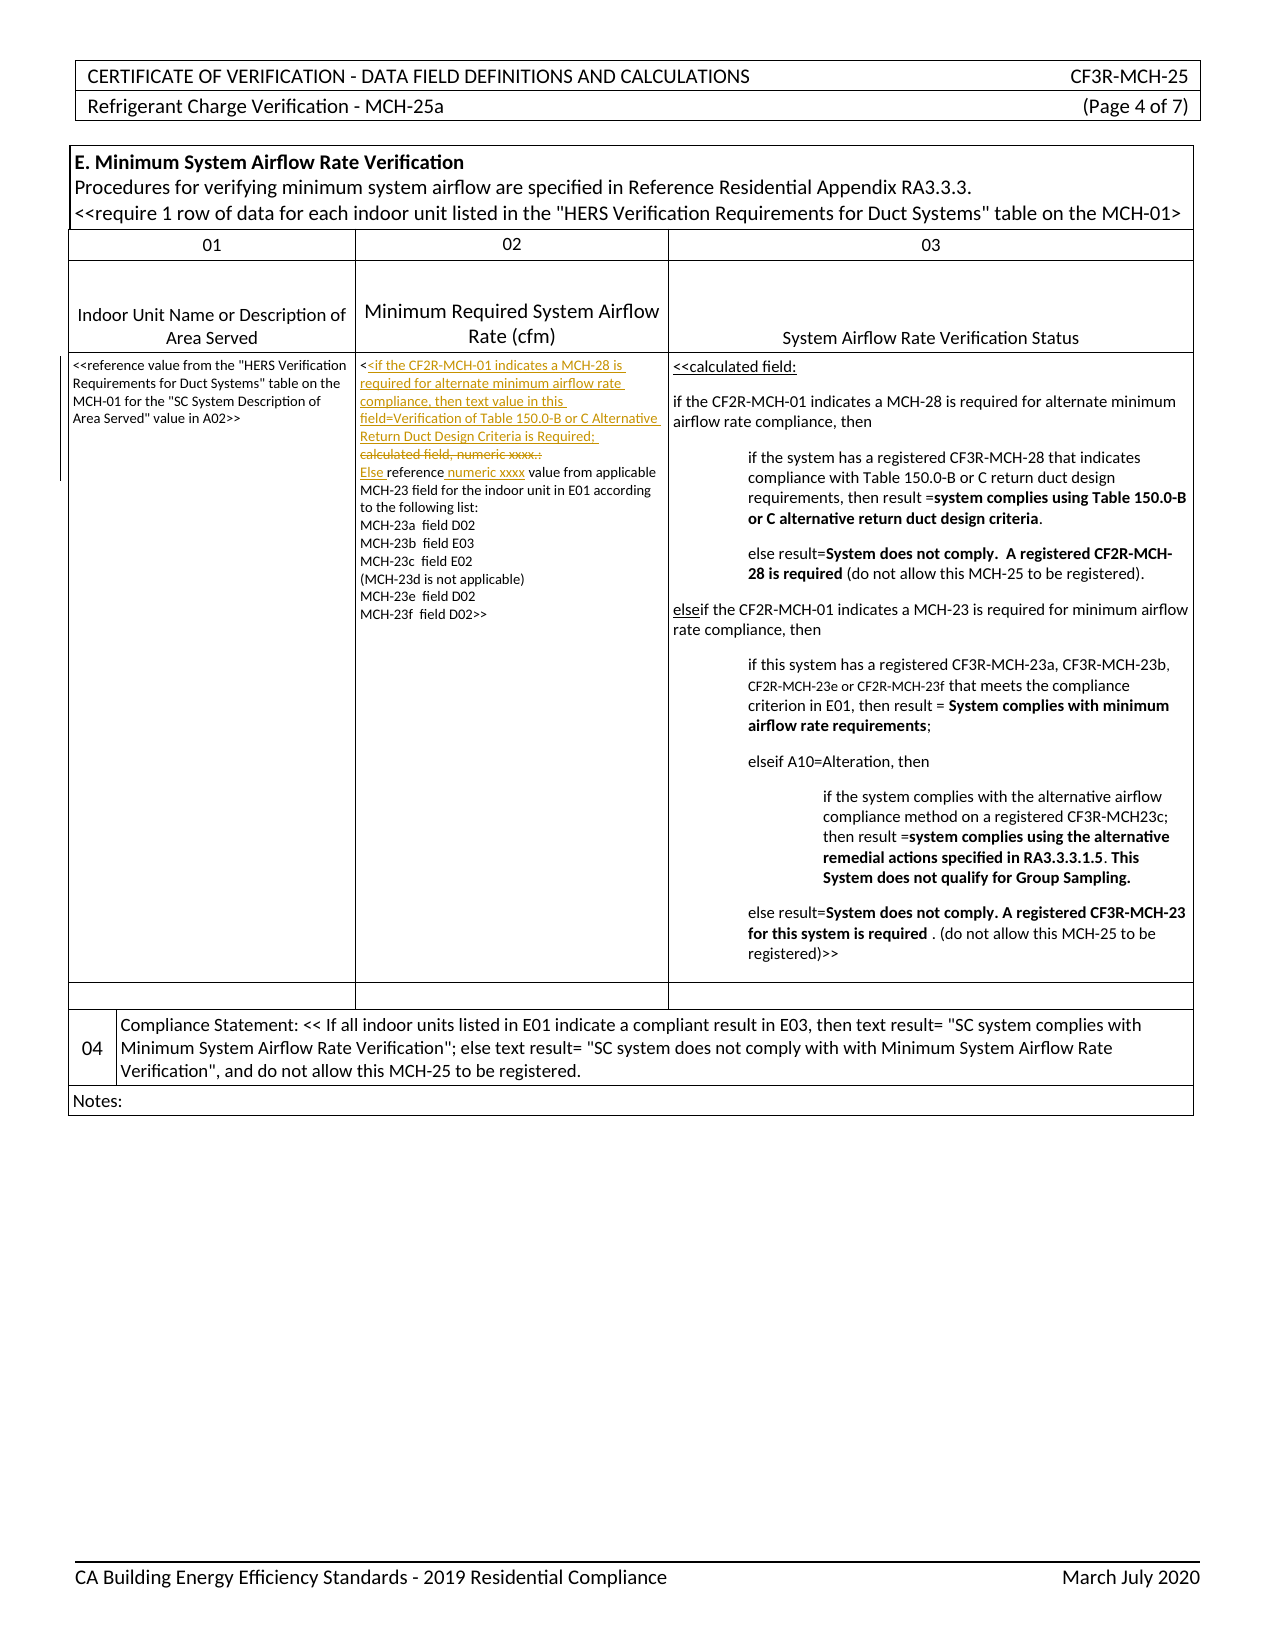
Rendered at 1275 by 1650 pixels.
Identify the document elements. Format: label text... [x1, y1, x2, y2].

table_cell Indoor Unit Name or Description of Area Served [69, 261, 355, 352]
table_header E. Minimum System Airflow Rate Verification Procedures for verifying minimum system airflow are specified in Reference Residential Appendix RA3.3.3. <<require 1 row of data for each indoor unit listed in the "HERS Verification Requirements for Duct Systems" table on the MCH-01> [71, 146, 1193, 228]
table_cell Notes: [69, 1086, 1193, 1115]
table_cell Minimum Required System Airflow Rate (cfm) [356, 261, 668, 352]
table_cell 02 [356, 230, 668, 260]
table_cell <<calculated field: if the CF2R-MCH-01 indicates a MCH-28 is required for alternate minimum airflow rate compliance, then if the system has a registered CF3R-MCH-28 that indicates compliance with Table 150.0-B or C return duct design requirements, then result =system complies using Table 150.0-B or C alternative return duct design criteria. else result=System does not comply. A registered CF2R-MCH-28 is required (do not allow this MCH-25 to be registered). elseif the CF2R-MCH-01 indicates a MCH-23 is required for minimum airflow rate compliance, then if this system has a registered CF3R-MCH-23a, CF3R-MCH-23b, CF2R-MCH-23e or CF2R-MCH-23f that meets the compliance criterion in E01, then result = System complies with minimum airflow rate requirements; elseif A10=Alteration, then if the system complies with the alternative airflow compliance method on a registered CF3R-MCH23c; then result =system complies using the alternative remedial actions specified in RA3.3.3.1.5. This System does not qualify for Group Sampling. else result=System does not comply. A registered CF3R-MCH-23 for this system is required . (do not allow this MCH-25 to be registered)>> [669, 353, 1193, 982]
table_cell [69, 983, 355, 1009]
table_cell [669, 983, 1193, 1009]
table_cell System Airflow Rate Verification Status [669, 261, 1193, 352]
table_cell <<reference value from the "HERS Verification Requirements for Duct Systems" table on the MCH-01 for the "SC System Description of Area Served" value in A02>> [69, 353, 355, 982]
table_cell [356, 983, 668, 1009]
table_cell 04 [69, 1010, 116, 1085]
table_cell 03 [669, 230, 1193, 260]
table_cell Compliance Statement: << If all indoor units listed in E01 indicate a compliant result in E03, then text result= "SC system complies with Minimum System Airflow Rate Verification"; else text result= "SC system does not comply with with Minimum System Airflow Rate Verification", and do not allow this MCH-25 to be registered. [117, 1010, 1193, 1085]
table_cell 01 [69, 230, 355, 260]
table_cell < reference value from applicable MCH-23 field for the indoor unit in E01 according to the following list: MCH-23a field D02 MCH-23b field E03 MCH-23c field E02 (MCH-23d is not applicable) MCH-23e field D02 MCH-23f field D02>> [356, 353, 668, 982]
